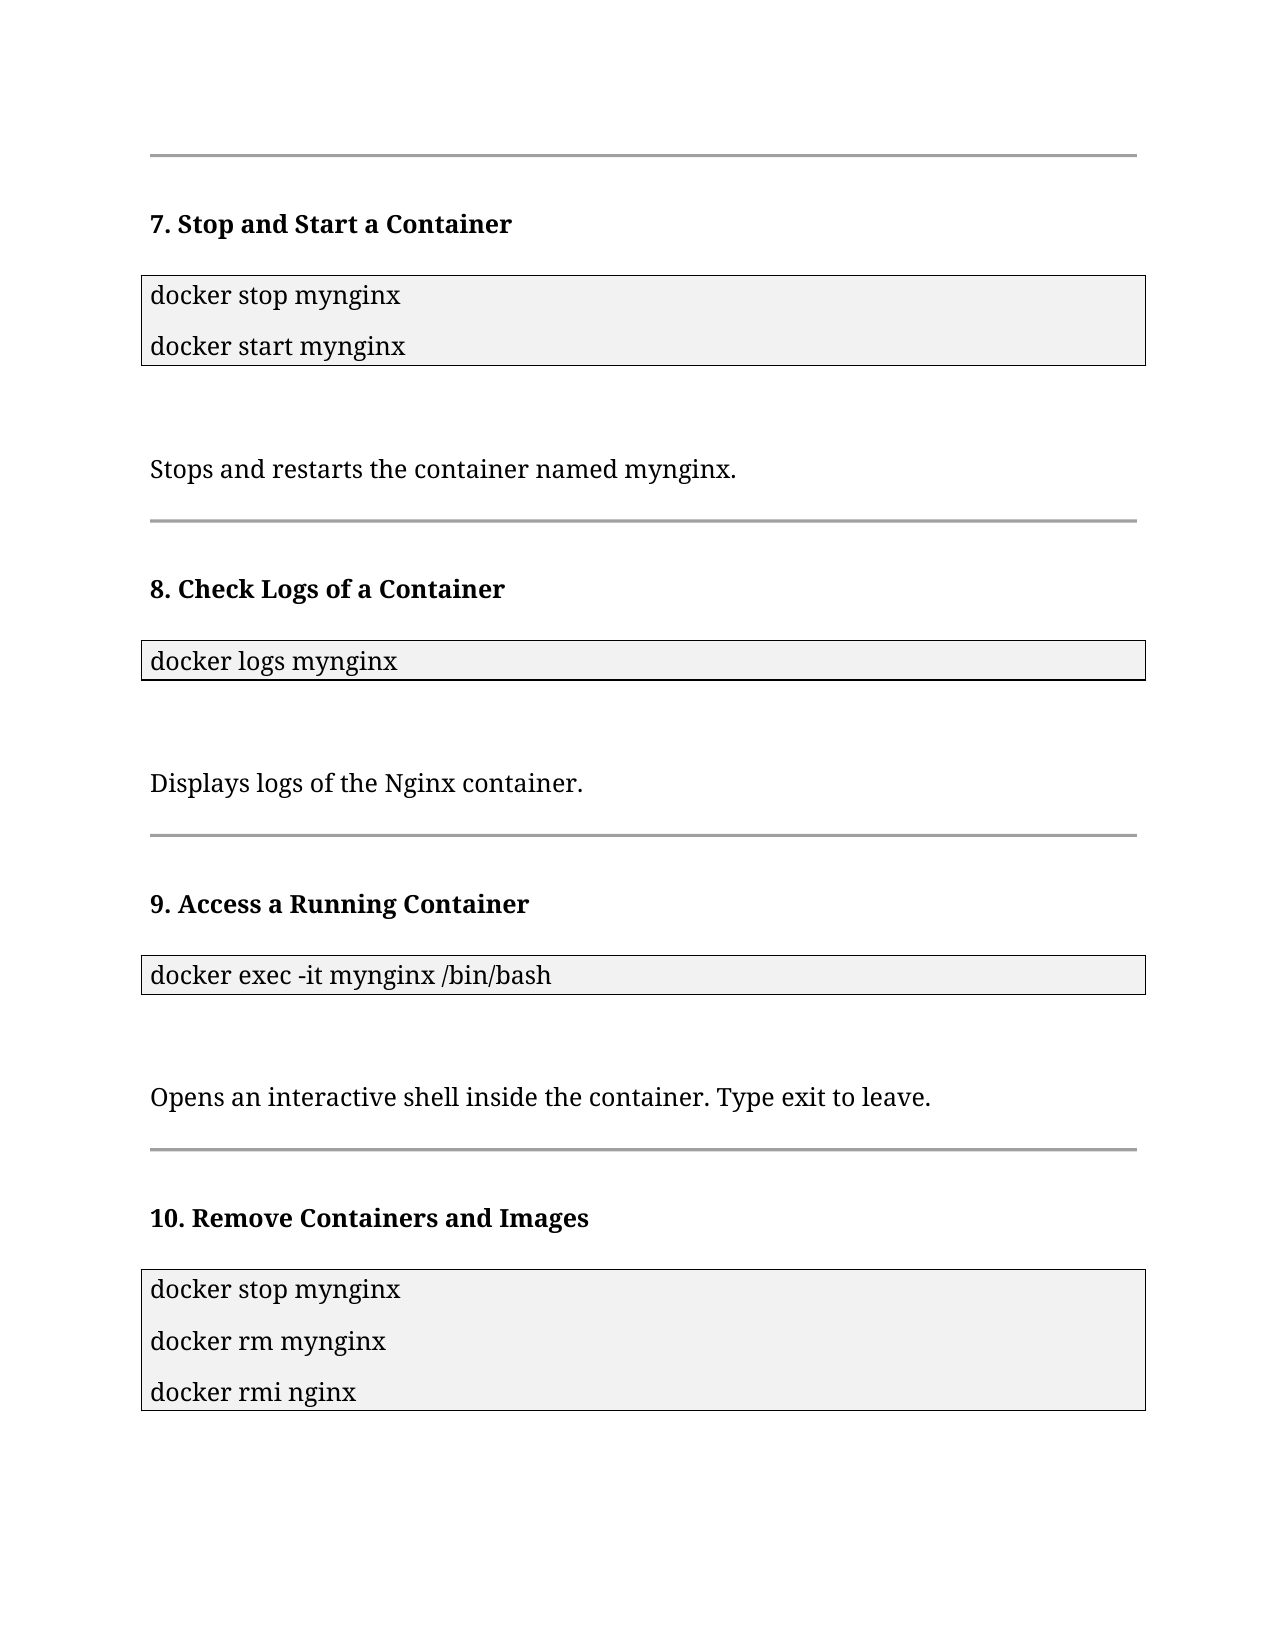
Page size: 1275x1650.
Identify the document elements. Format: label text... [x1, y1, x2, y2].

text docker stop mynginx [142, 1270, 1145, 1306]
text Stops and restarts the container named mynginx. [150, 451, 1137, 485]
text 9. Access a Running Container [150, 887, 1137, 921]
text docker rmi nginx [142, 1371, 1145, 1410]
text docker exec -it mynginx /bin/bash [142, 956, 1145, 994]
text 8. Check Logs of a Container [150, 572, 1137, 606]
text Opens an interactive shell inside the container. Type exit to leave. [150, 1080, 1137, 1114]
text docker start mynginx [142, 326, 1145, 365]
text 10. Remove Containers and Images [150, 1201, 1137, 1235]
text docker stop mynginx [142, 276, 1145, 312]
text docker logs mynginx [142, 641, 1145, 679]
text docker rm mynginx [142, 1320, 1145, 1357]
text 7. Stop and Start a Container [150, 207, 1137, 241]
text Displays logs of the Nginx container. [150, 766, 1137, 800]
